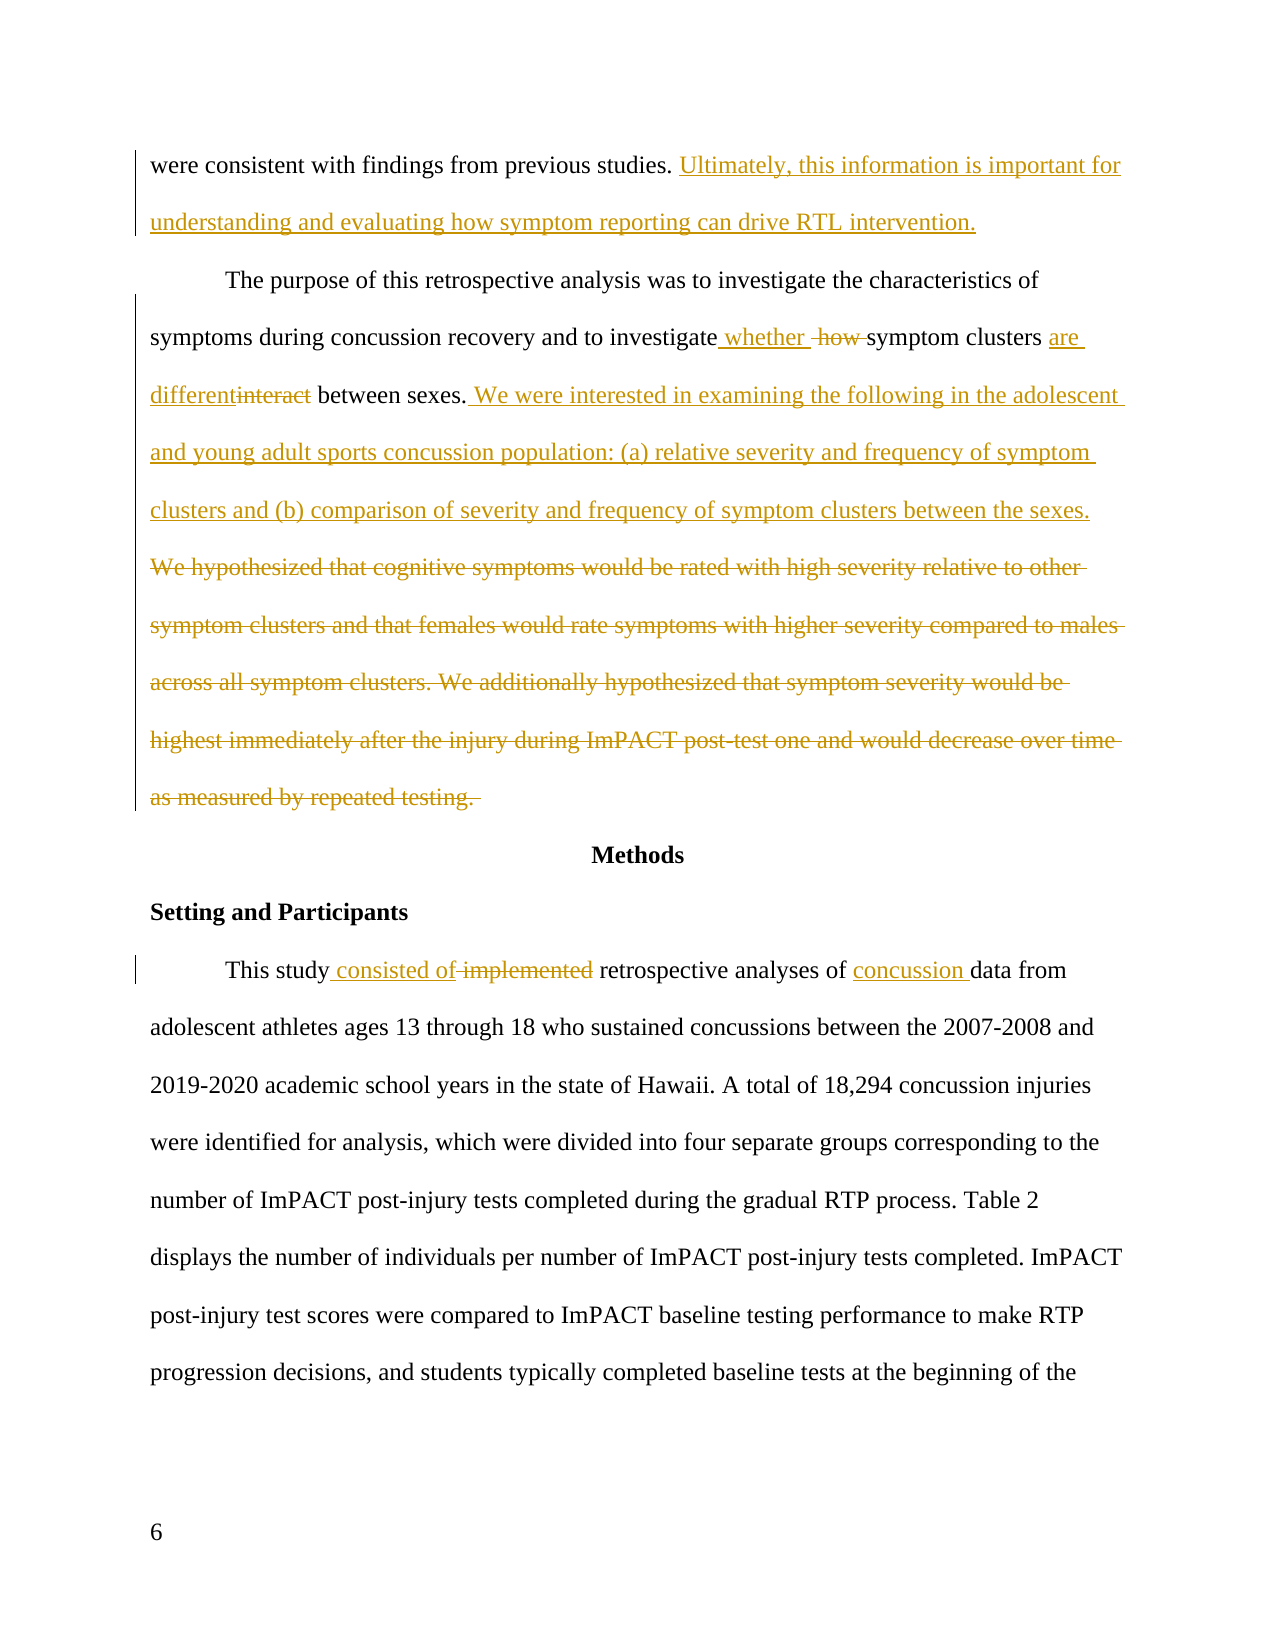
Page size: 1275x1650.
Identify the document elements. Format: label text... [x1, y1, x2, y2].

subtitle Methods [150, 840, 1125, 869]
subtitle Setting and Participants [150, 897, 1125, 926]
text The purpose of this retrospective analysis was to investigate the characteristics of symptoms during concussion recovery and to investigatesymptom clusters between sexes. [150, 265, 1125, 626]
text The purpose of this retrospective analysis was to investigate the characteristics of symptoms during concussion recovery and to investigatesymptom clusters between sexes. [150, 627, 1125, 811]
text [150, 150, 1125, 236]
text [150, 955, 1125, 1386]
